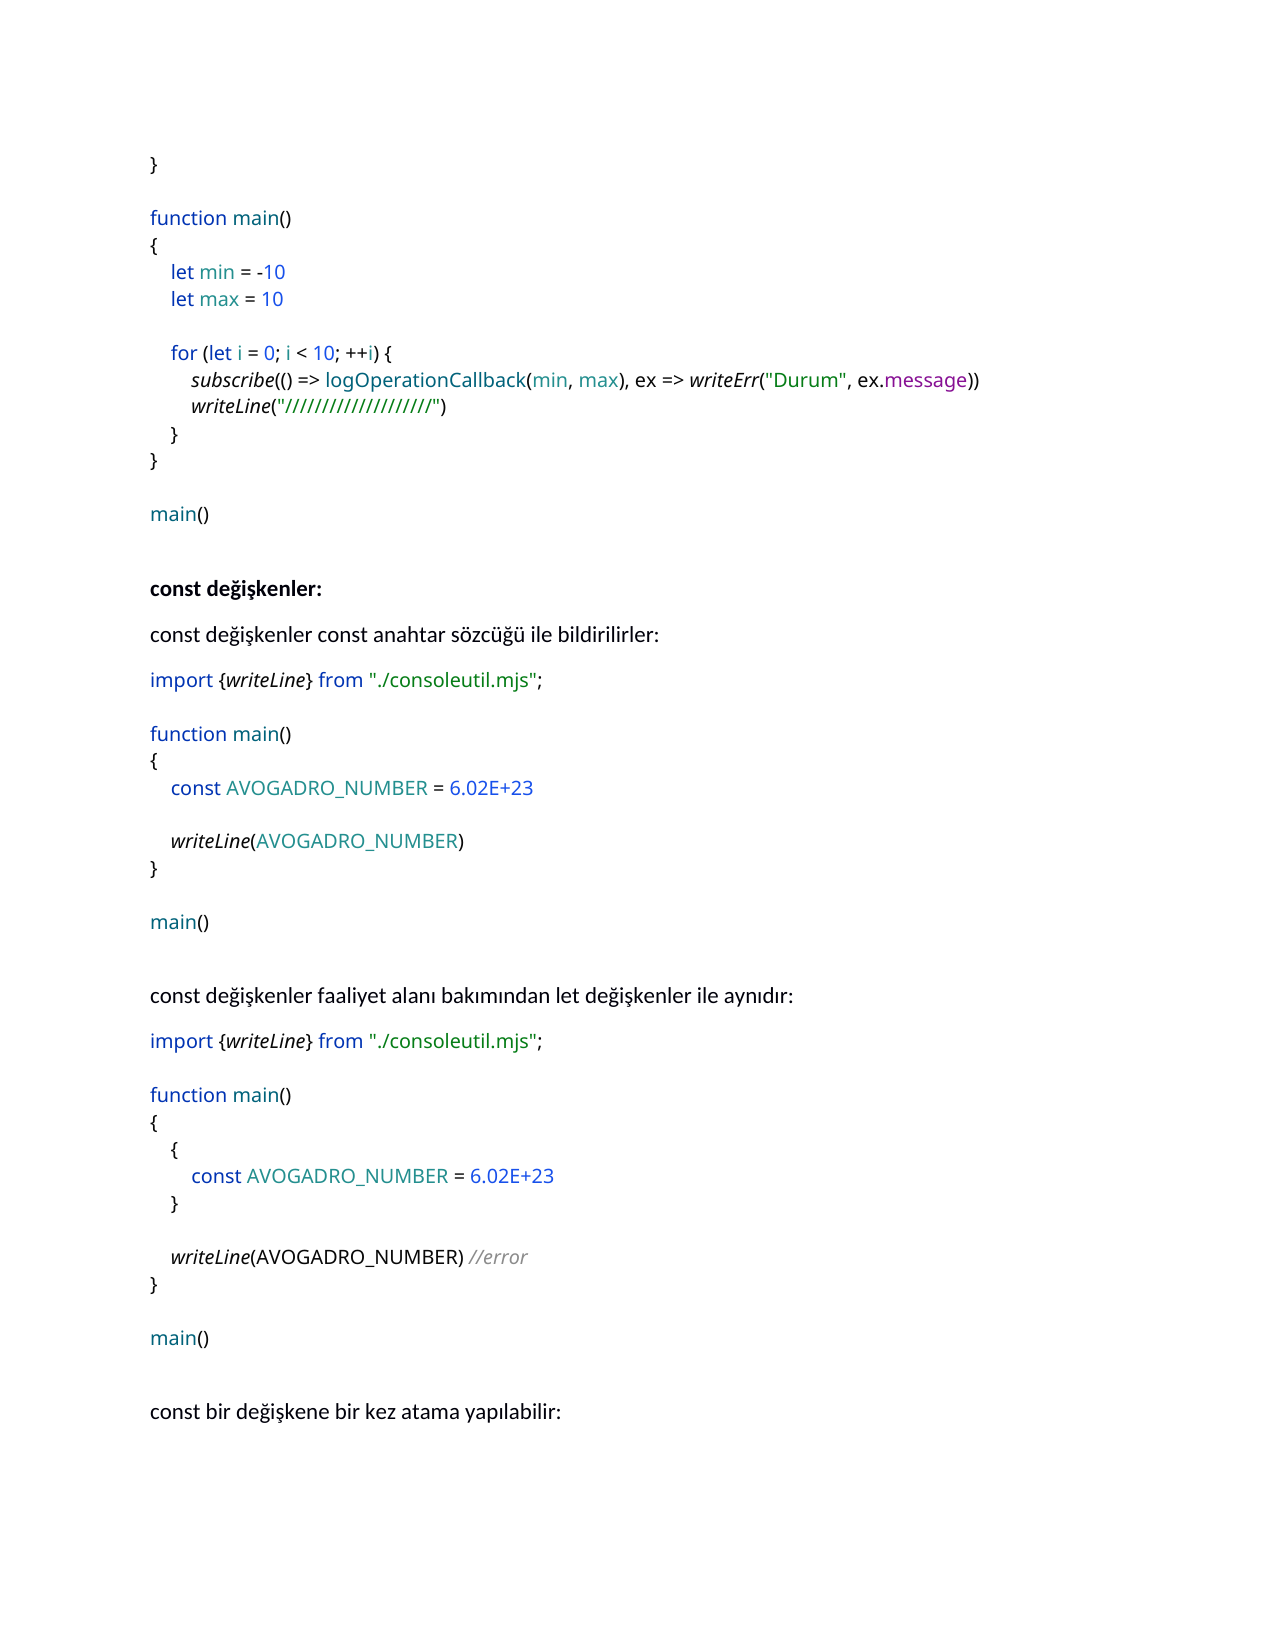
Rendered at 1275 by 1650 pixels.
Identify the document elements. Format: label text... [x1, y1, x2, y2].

text import {writeLine} from "./consoleutil.mjs"; function main() { { const AVOGADRO_NUMBER = 6.02E+23 } writeLine(AVOGADRO_NUMBER) //error } main() [150, 1028, 1125, 1351]
text const bir değişkene bir kez atama yapılabilir: [150, 1397, 1125, 1426]
text const değişkenler: [150, 574, 1125, 602]
text const değişkenler faaliyet alanı bakımından let değişkenler ile aynıdır: [150, 982, 1125, 1010]
text const değişkenler const anahtar sözcüğü ile bildirilirler: [150, 620, 1125, 648]
text import {writeLine} from "./consoleutil.mjs"; function main() { const AVOGADRO_NUMBER = 6.02E+23 writeLine(AVOGADRO_NUMBER) } main() [150, 666, 1125, 936]
